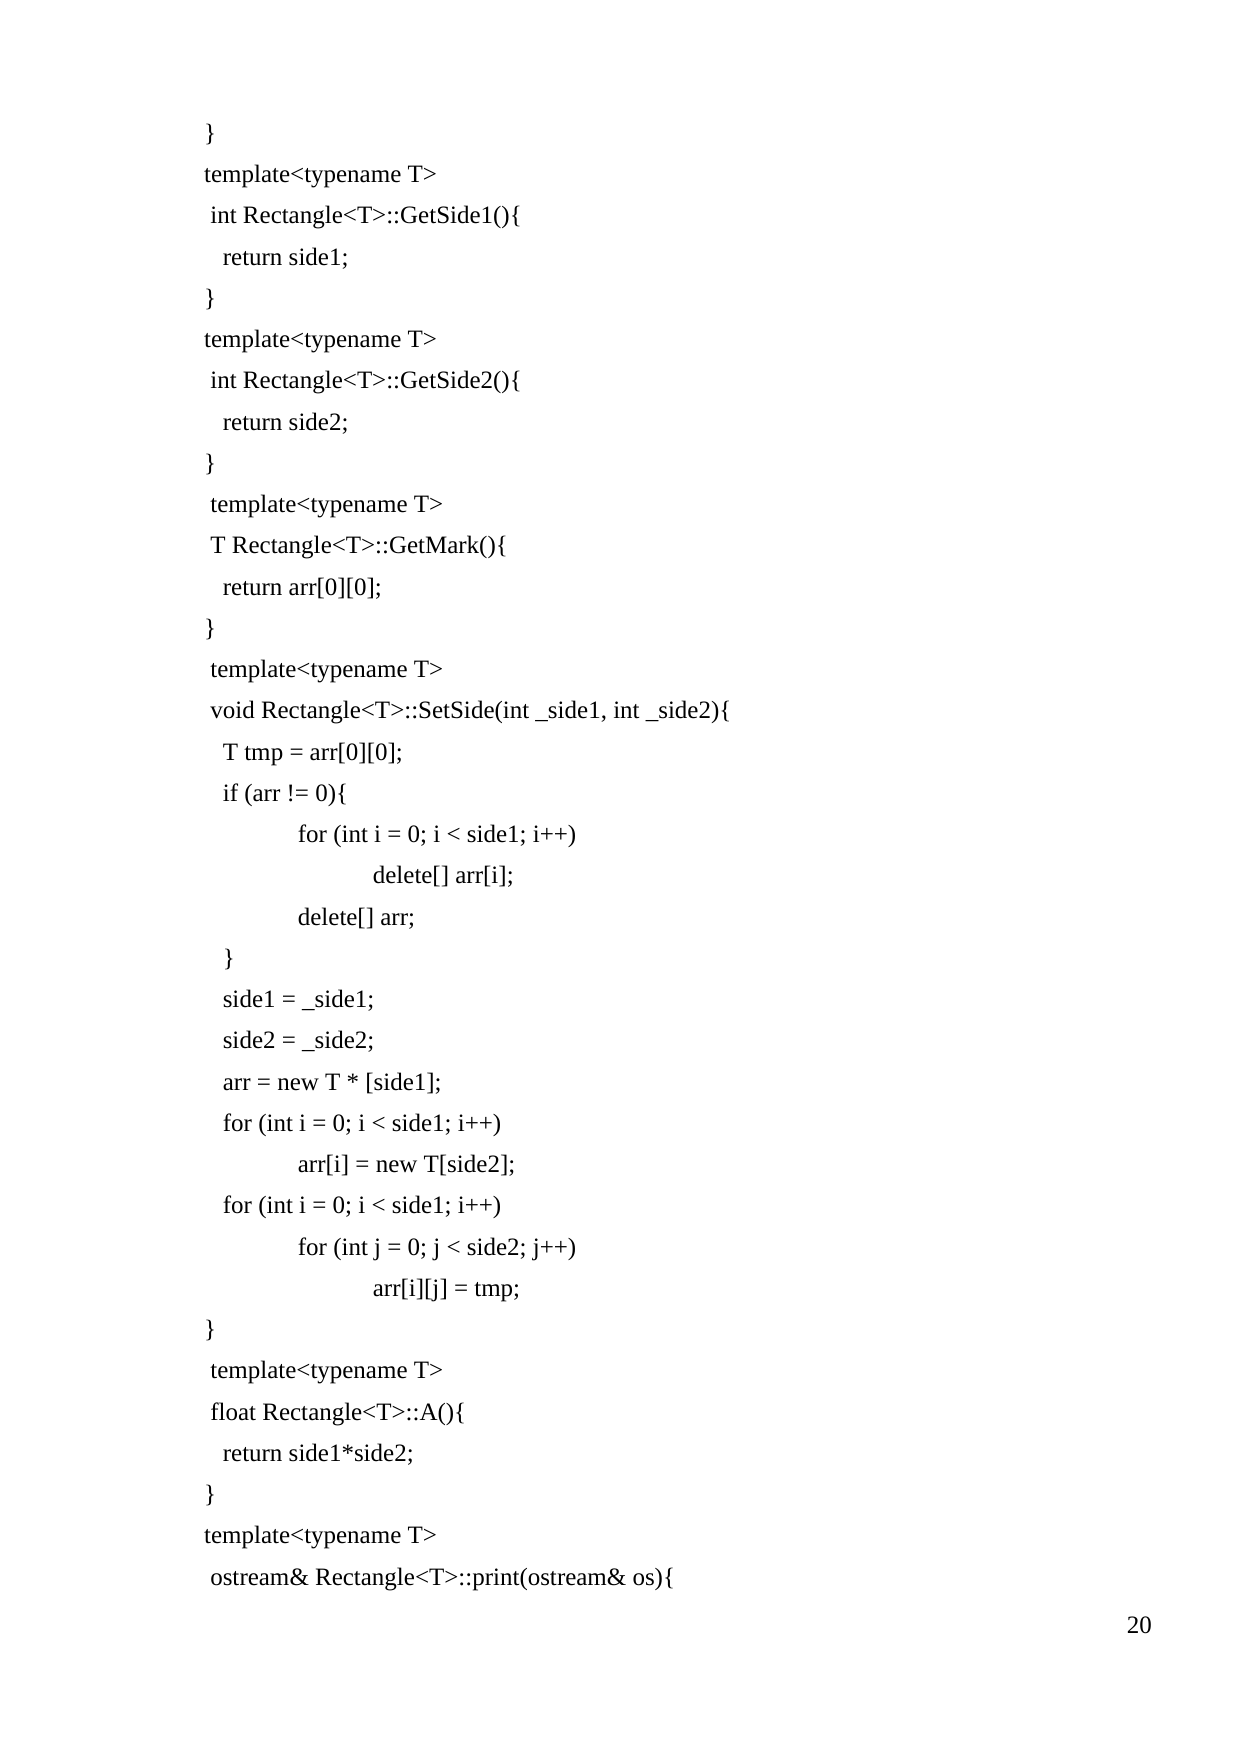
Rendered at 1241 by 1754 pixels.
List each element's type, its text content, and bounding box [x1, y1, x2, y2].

text for (int j = 0; j < side2; j++) [148, 1232, 1152, 1261]
text } [148, 613, 1152, 642]
text } [148, 448, 1152, 477]
text } [148, 1479, 1152, 1508]
text float Rectangle<T>::A(){ [148, 1397, 1152, 1426]
text for (int i = 0; i < side1; i++) [148, 819, 1152, 848]
text } [148, 118, 1152, 147]
text int Rectangle<T>::GetSide2(){ [148, 366, 1152, 394]
text arr[i] = new T[side2]; [148, 1149, 1152, 1178]
text for (int i = 0; i < side1; i++) [148, 1191, 1152, 1219]
text delete[] arr[i]; [148, 861, 1152, 889]
text ostream& Rectangle<T>::print(ostream& os){ [148, 1562, 1152, 1591]
text template<typename T> [148, 159, 1152, 188]
text arr[i][j] = tmp; [148, 1273, 1152, 1302]
text return side2; [148, 407, 1152, 436]
text template<typename T> [148, 1521, 1152, 1549]
text void Rectangle<T>::SetSide(int _side1, int _side2){ [148, 696, 1152, 724]
text template<typename T> [148, 324, 1152, 353]
text return side1*side2; [148, 1438, 1152, 1467]
text return side1; [148, 242, 1152, 271]
text for (int i = 0; i < side1; i++) [148, 1108, 1152, 1137]
text template<typename T> [148, 489, 1152, 518]
text } [148, 283, 1152, 312]
text return arr[0][0]; [148, 572, 1152, 601]
text } [148, 1314, 1152, 1343]
text template<typename T> [148, 654, 1152, 683]
text arr = new T * [side1]; [148, 1067, 1152, 1096]
text int Rectangle<T>::GetSide1(){ [148, 201, 1152, 229]
text template<typename T> [148, 1356, 1152, 1384]
text T tmp = arr[0][0]; [148, 737, 1152, 766]
text T Rectangle<T>::GetMark(){ [148, 531, 1152, 559]
text side2 = _side2; [148, 1026, 1152, 1054]
text if (arr != 0){ [148, 778, 1152, 807]
text delete[] arr; [148, 902, 1152, 931]
text side1 = _side1; [148, 984, 1152, 1013]
text } [148, 943, 1152, 972]
